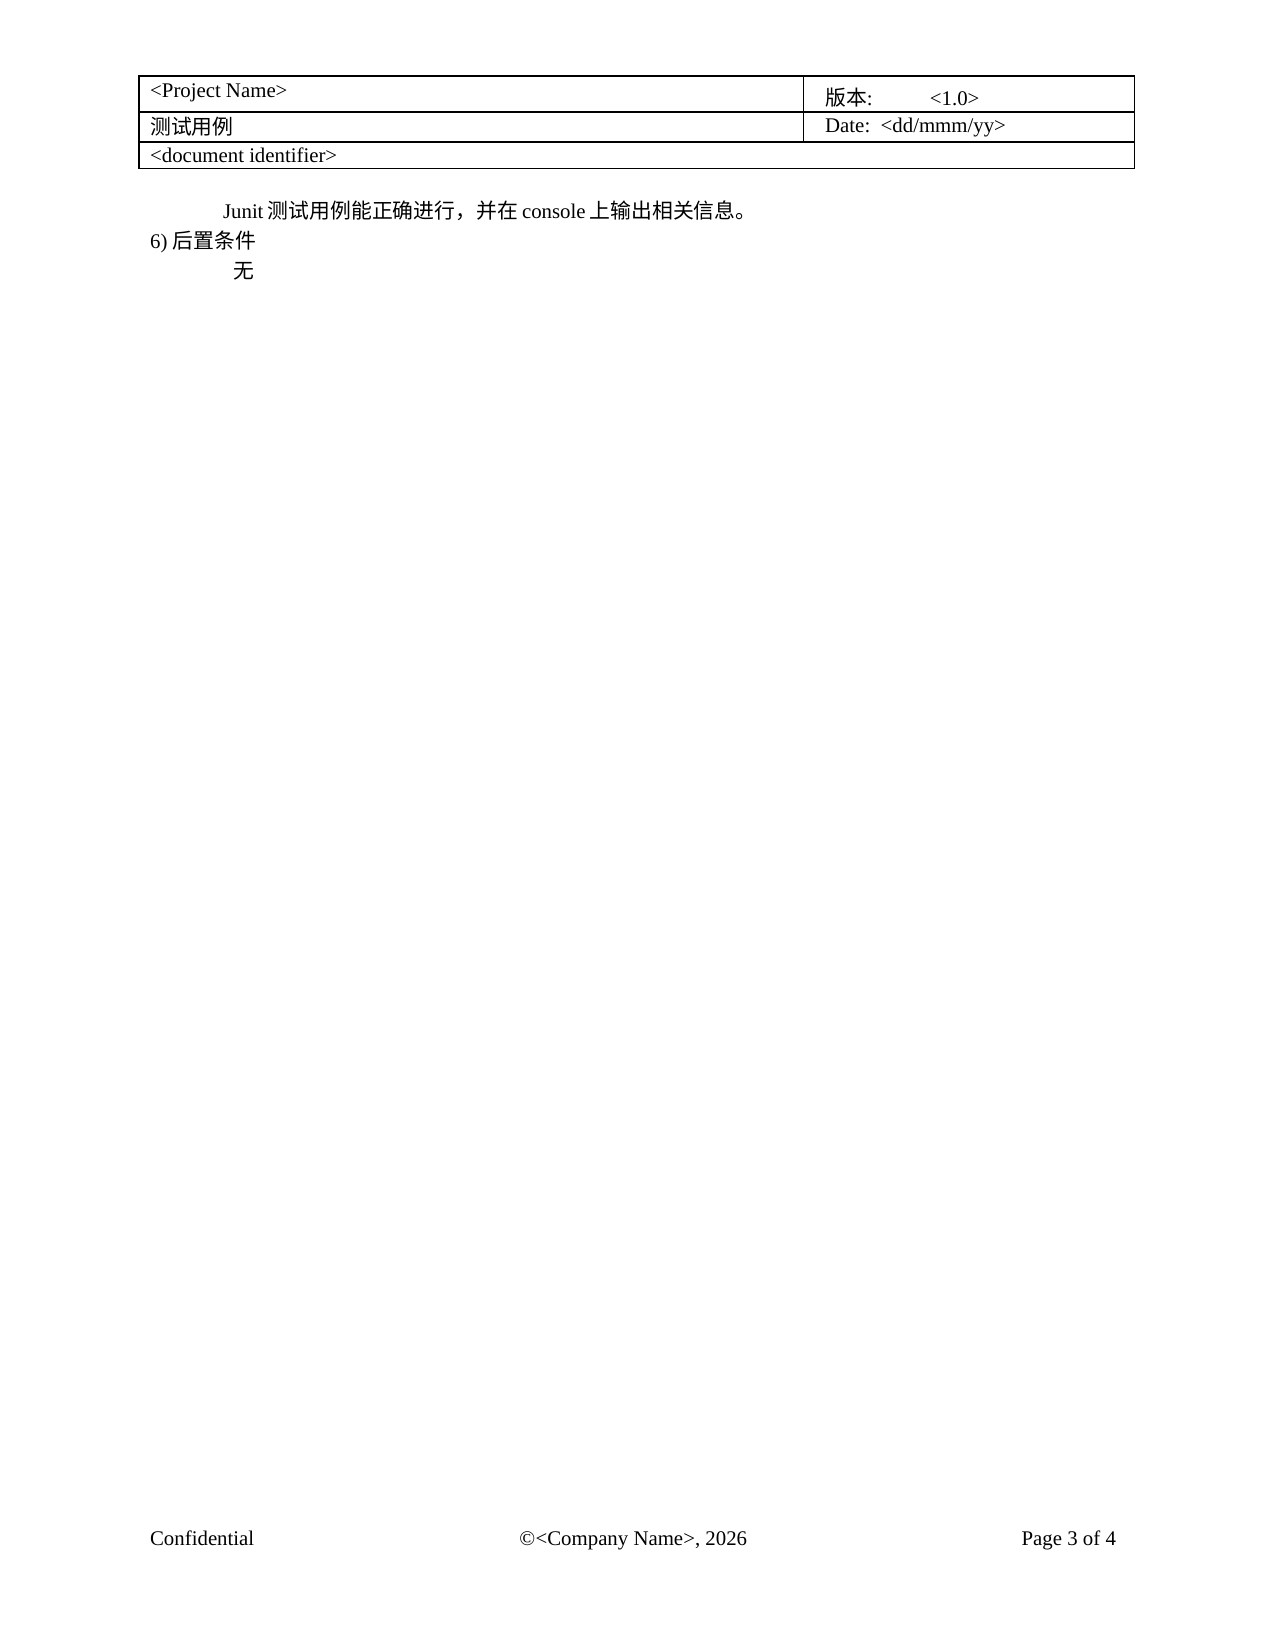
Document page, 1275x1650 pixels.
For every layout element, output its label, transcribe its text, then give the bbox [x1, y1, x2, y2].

text Junit测试用例能正确进行，并在console上输出相关信息。 [150, 194, 1125, 224]
text 无 [150, 254, 1125, 285]
text 6) 后置条件 [150, 224, 1125, 254]
